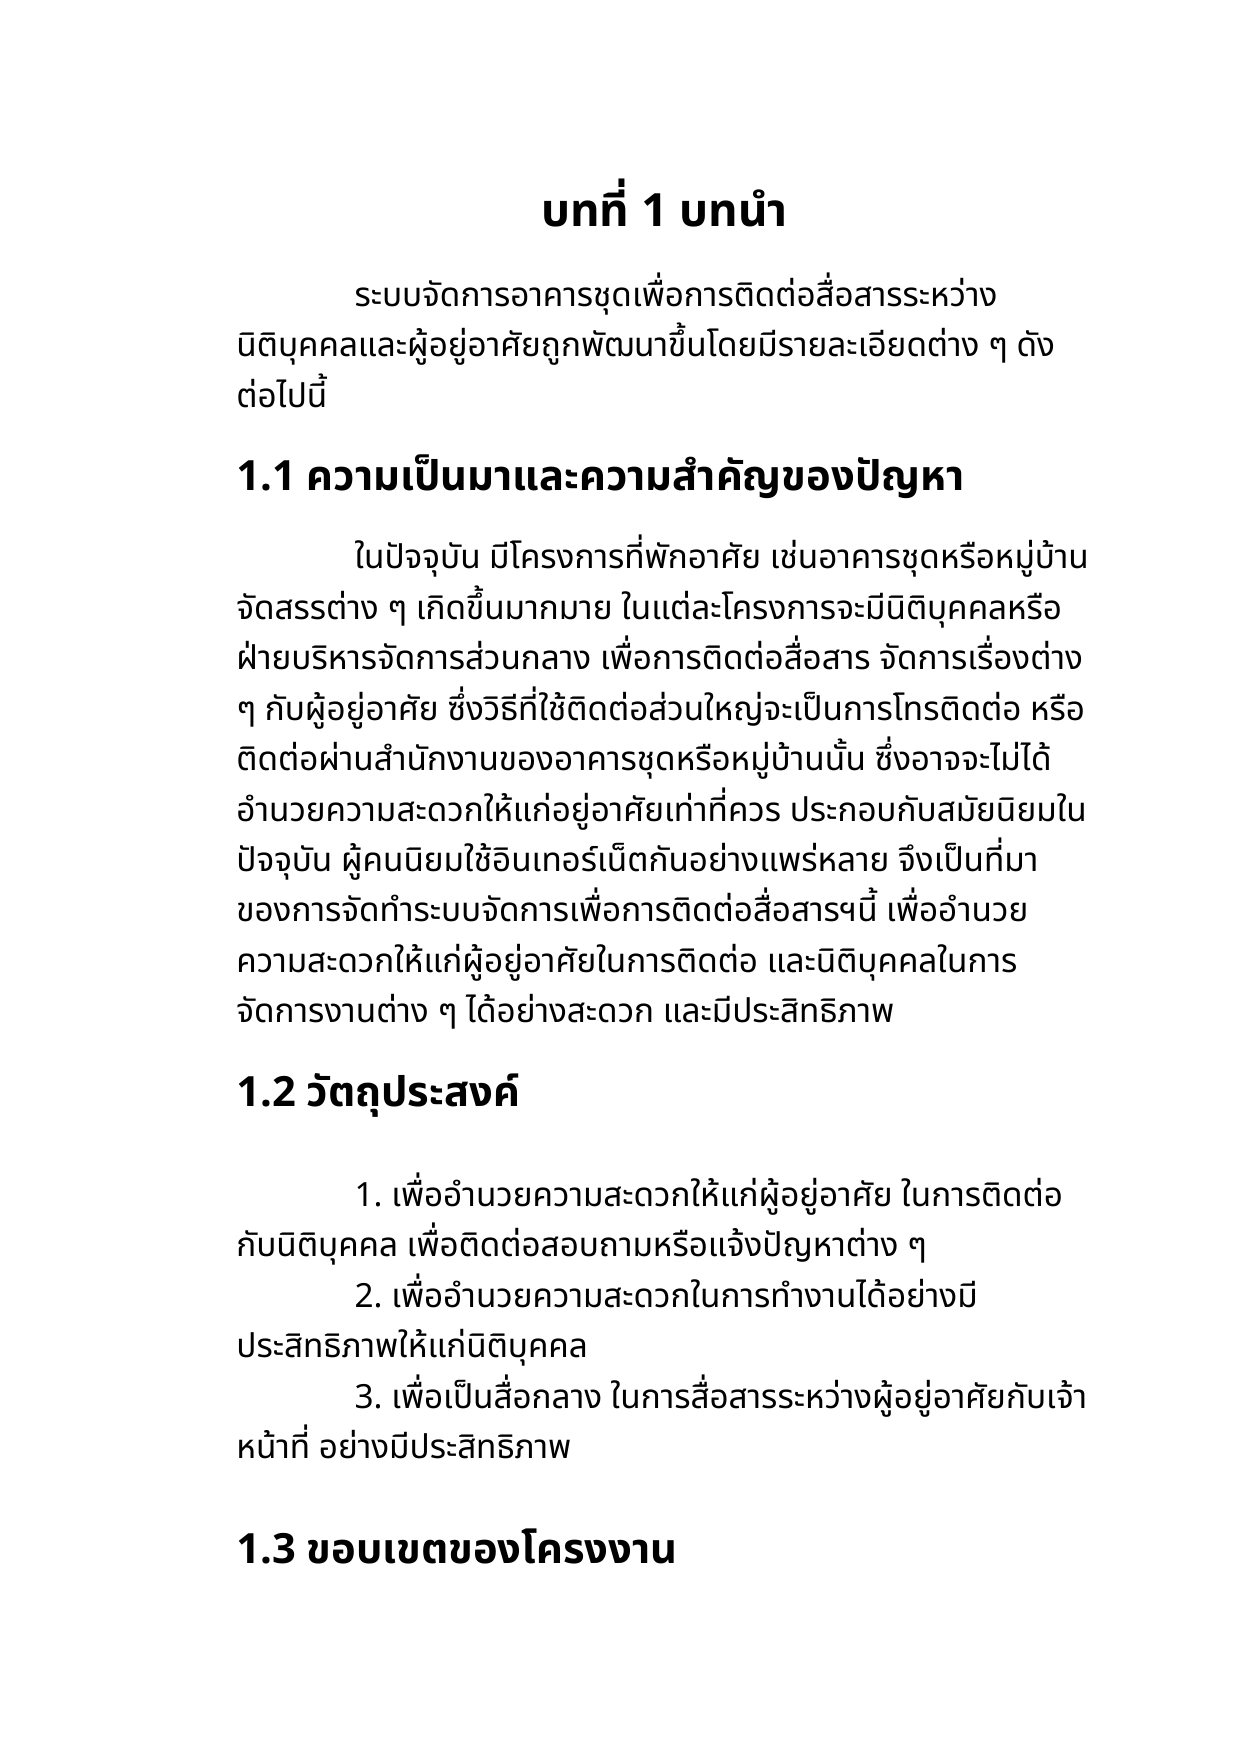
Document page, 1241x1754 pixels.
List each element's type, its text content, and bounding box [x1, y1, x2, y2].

text ในปัจจุบัน มีโครงการที่พักอาศัย เช่นอาคารชุดหรือหมู่บ้านจัดสรรต่าง ๆ เกิดขึ้นมากมาย ในแต่ละโครงการจะมีนิติบุคคลหรือฝ่ายบริหารจัดการส่วนกลาง เพื่อการติดต่อสื่อสาร จัดการเรื่องต่าง ๆ กับผู้อยู่อาศัย ซึ่งวิธีที่ใช้ติดต่อส่วนใหญ่จะเป็นการโทรติดต่อ หรือติดต่อผ่านสำนักงานของอาคารชุดหรือหมู่บ้านนั้น ซึ่งอาจจะไม่ได้อำนวยความสะดวกให้แก่อยู่อาศัยเท่าที่ควร ประกอบกับสมัยนิยมในปัจจุบัน ผู้คนนิยมใช้อินเทอร์เน็ตกันอย่างแพร่หลาย จึงเป็นที่มาของการจัดทำระบบจัดการเพื่อการติดต่อสื่อสารฯนี้ เพื่ออำนวยความสะดวกให้แก่ผู้อยู่อาศัยในการติดต่อ และนิติบุคคลในการจัดการงานต่าง ๆ ได้อย่างสะดวก และมีประสิทธิภาพ [236, 533, 1092, 1038]
list 3. เพื่อเป็นสื่อกลาง ในการสื่อสารระหว่างผู้อยู่อาศัยกับเจ้าหน้าที่ อย่างมีประสิทธิภาพ [236, 1373, 1092, 1474]
text 1.1 ความเป็นมาและความสำคัญของปัญหา [236, 446, 1092, 533]
text ระบบจัดการอาคารชุดเพื่อการติดต่อสื่อสารระหว่างนิติบุคคลและผู้อยู่อาศัยถูกพัฒนาขึ้นโดยมีรายละเอียดต่าง ๆ ดังต่อไปนี้ [236, 271, 1092, 422]
text 1.3 ขอบเขตของโครงงาน [236, 1519, 1092, 1582]
list 1. เพื่ออำนวยความสะดวกให้แก่ผู้อยู่อาศัย ในการติดต่อกับนิติบุคคล เพื่อติดต่อสอบถามหรือแจ้งปัญหาต่าง ๆ [236, 1171, 1092, 1272]
list 2. เพื่ออำนวยความสะดวกในการทำงานได้อย่างมีประสิทธิภาพให้แก่นิติบุคคล [236, 1272, 1092, 1373]
text 1.2 วัตถุประสงค์ [236, 1062, 1092, 1125]
text บทที่ 1 บทนำ [236, 177, 1092, 247]
